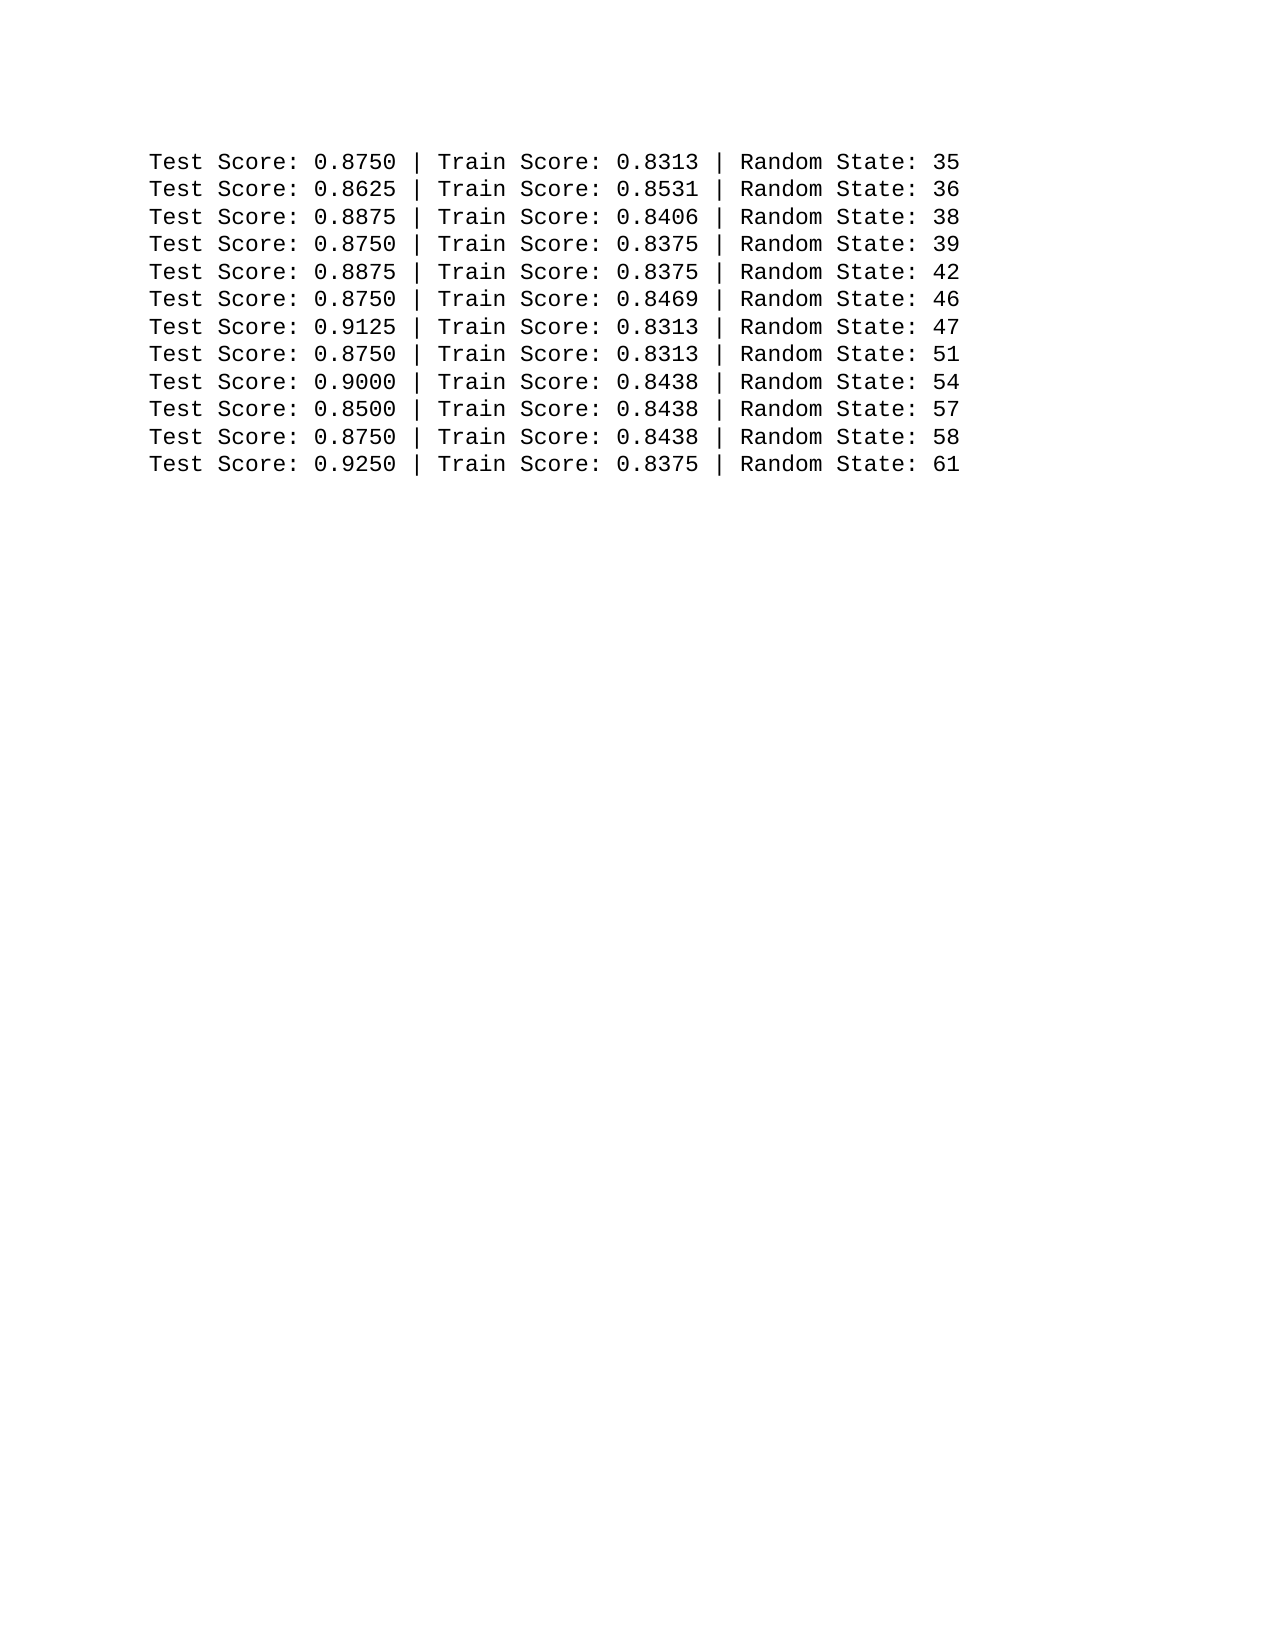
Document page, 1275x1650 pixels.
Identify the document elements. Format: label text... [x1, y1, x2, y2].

text Test Score: 0.8875 | Train Score: 0.8375 | Random State: 42 [149, 260, 1047, 286]
text Test Score: 0.8750 | Train Score: 0.8438 | Random State: 58 [149, 425, 1047, 451]
text Test Score: 0.8625 | Train Score: 0.8531 | Random State: 36 [149, 178, 1047, 204]
text Test Score: 0.8750 | Train Score: 0.8469 | Random State: 46 [149, 288, 1047, 314]
text Test Score: 0.8750 | Train Score: 0.8313 | Random State: 51 [149, 343, 1047, 369]
text Test Score: 0.9250 | Train Score: 0.8375 | Random State: 61 [149, 453, 1047, 479]
text Test Score: 0.8750 | Train Score: 0.8375 | Random State: 39 [149, 233, 1047, 259]
text Test Score: 0.9125 | Train Score: 0.8313 | Random State: 47 [149, 315, 1047, 341]
text Test Score: 0.8500 | Train Score: 0.8438 | Random State: 57 [149, 398, 1047, 424]
text Test Score: 0.8750 | Train Score: 0.8313 | Random State: 35 [149, 150, 1047, 176]
text Test Score: 0.8875 | Train Score: 0.8406 | Random State: 38 [149, 205, 1047, 231]
text Test Score: 0.9000 | Train Score: 0.8438 | Random State: 54 [149, 370, 1047, 396]
